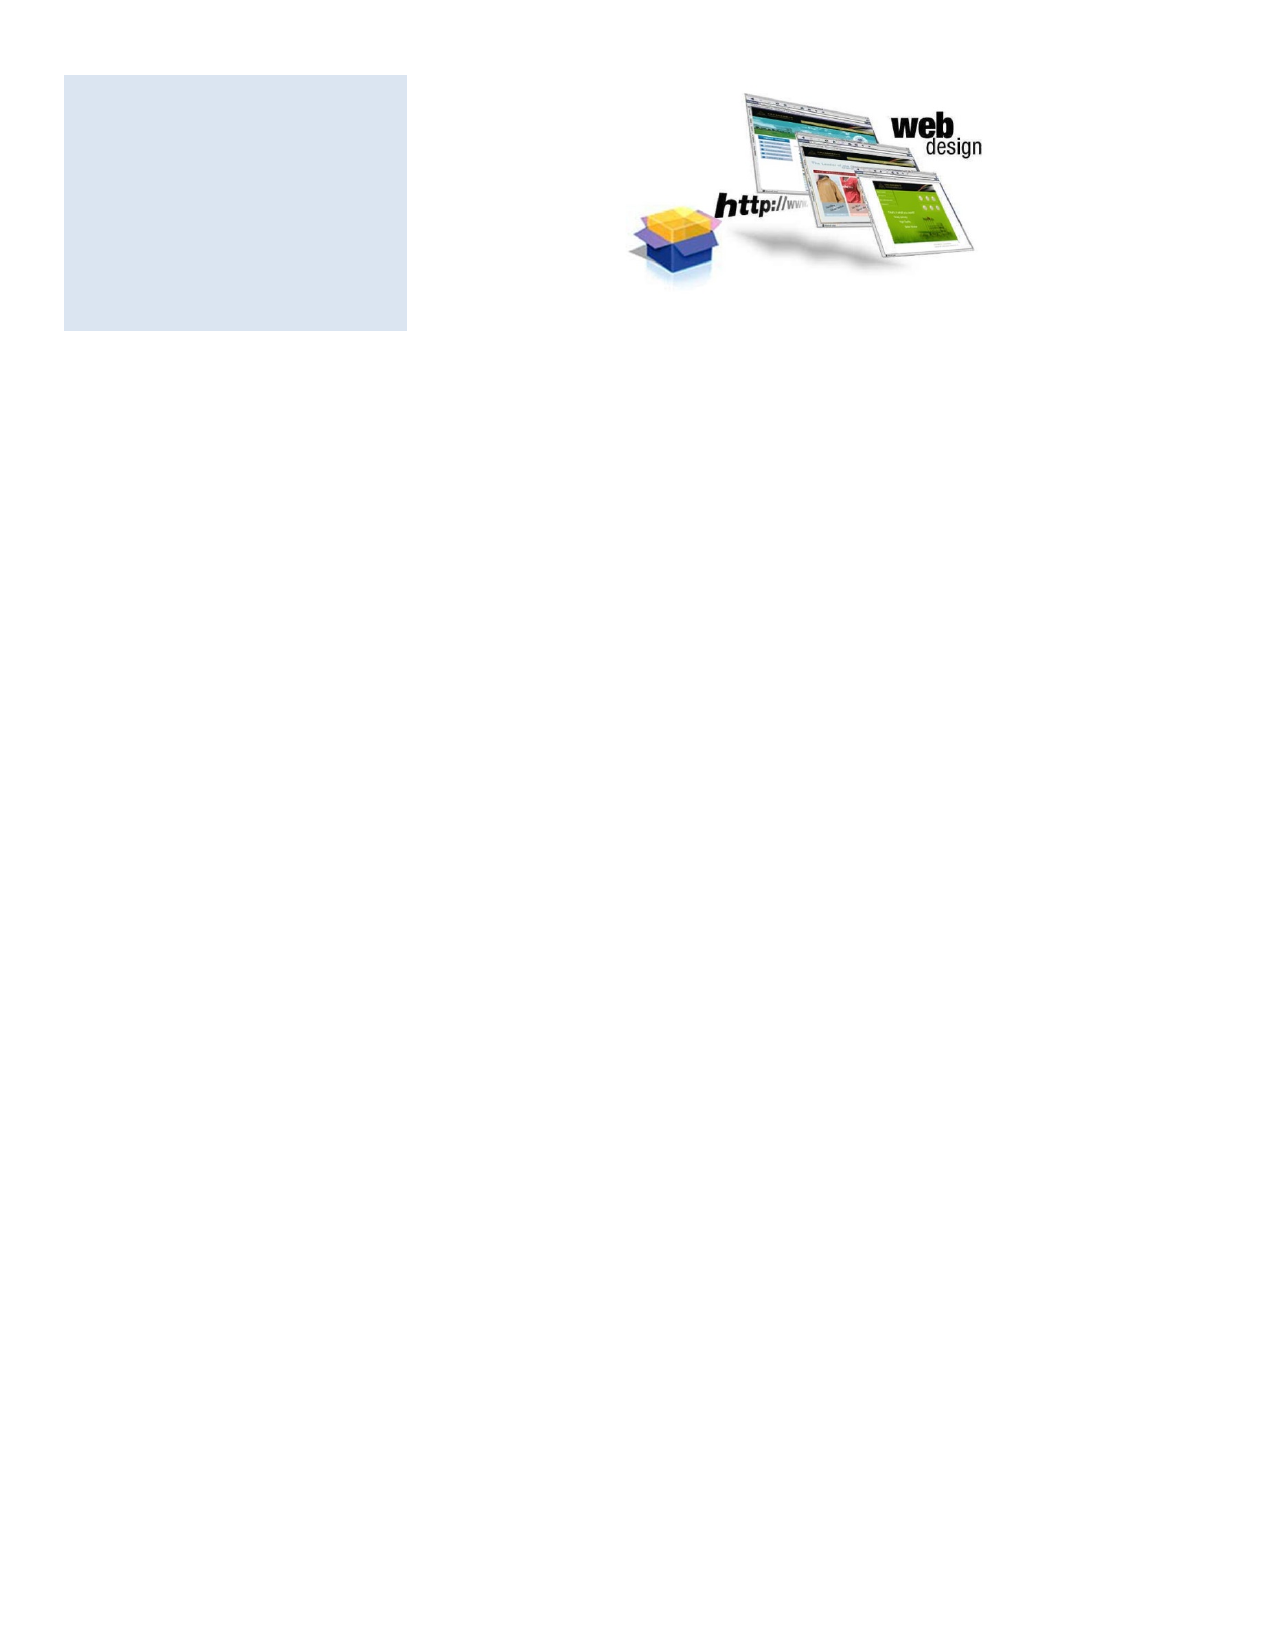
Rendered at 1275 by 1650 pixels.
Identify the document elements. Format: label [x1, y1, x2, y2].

picture [625, 75, 993, 300]
table_header [64, 75, 407, 331]
table_header [407, 75, 1211, 331]
